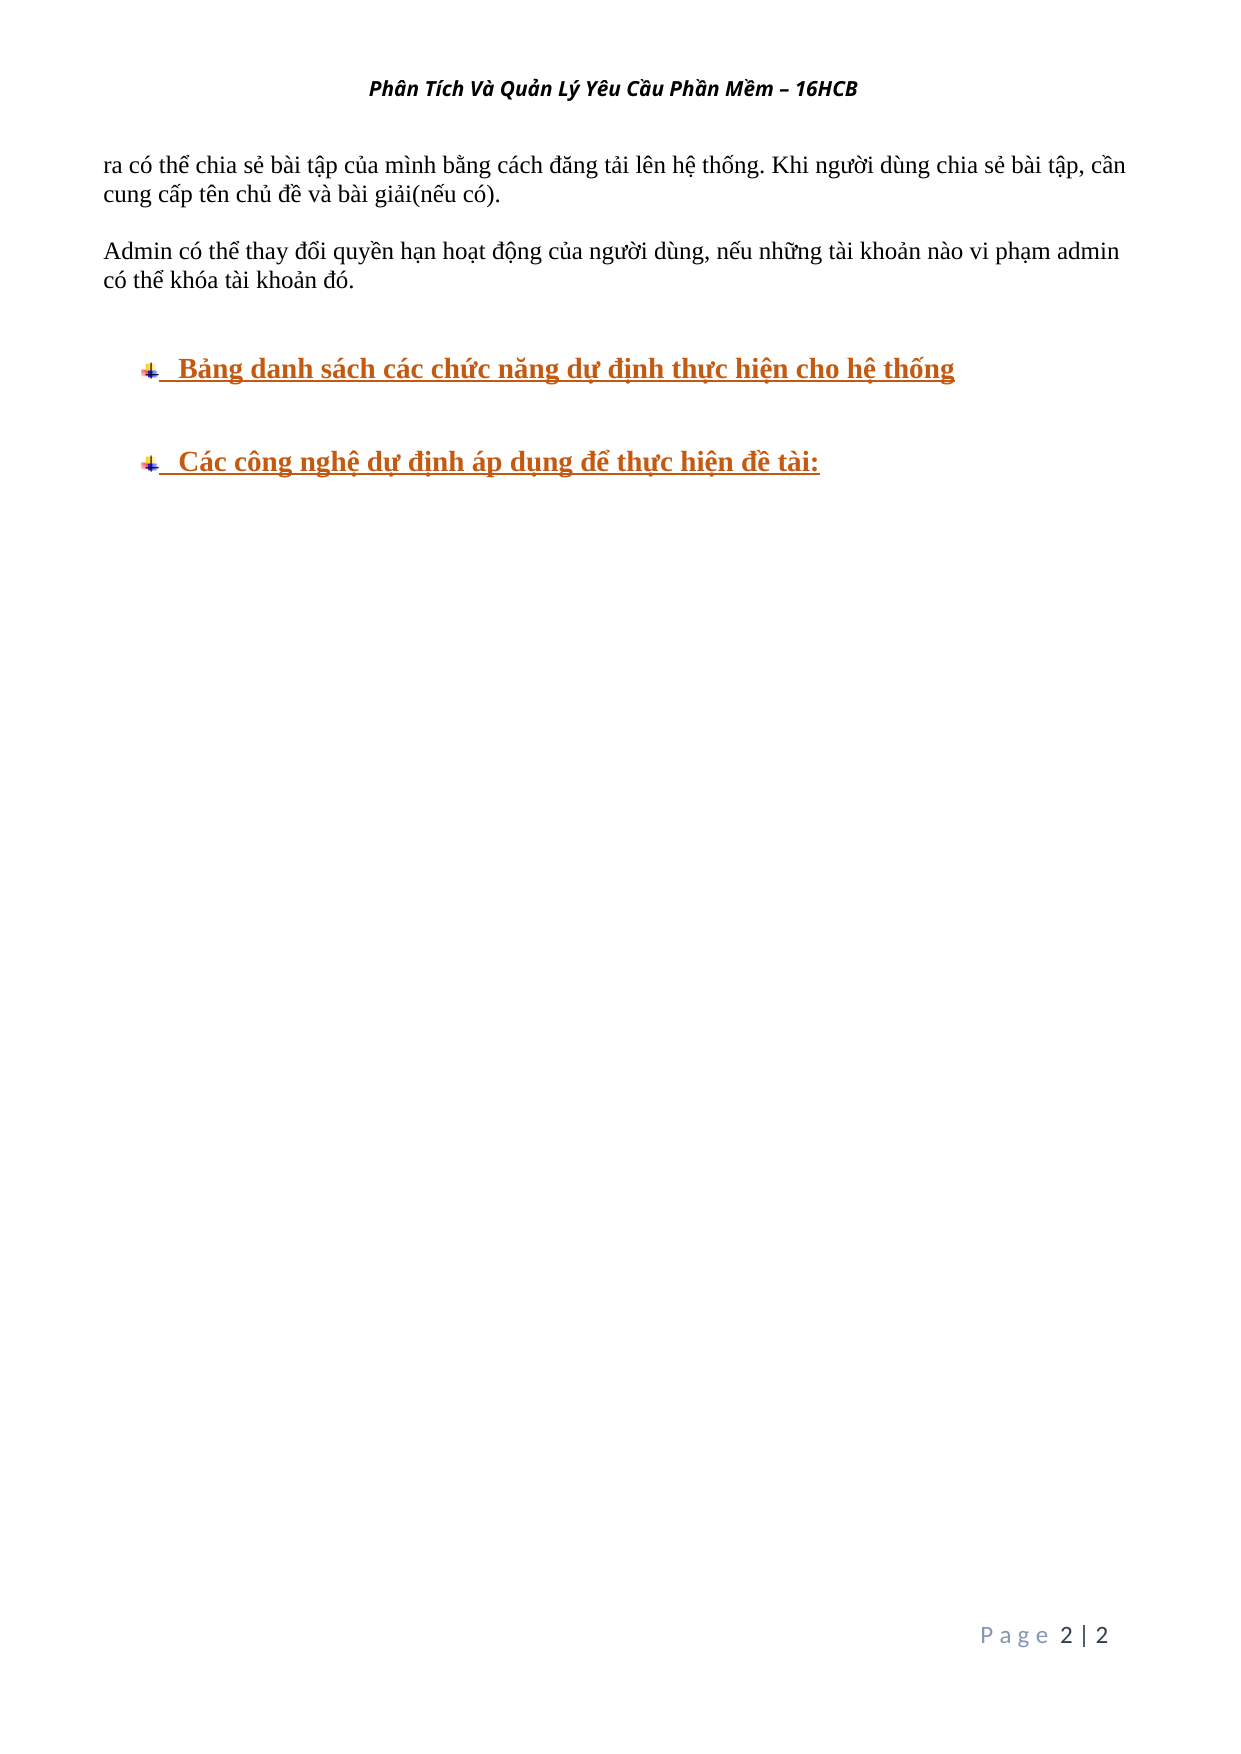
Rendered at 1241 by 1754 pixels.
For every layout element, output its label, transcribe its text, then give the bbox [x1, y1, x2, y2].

list Bảng danh sách các chức năng dự định thực hiện cho hệ thống [141, 351, 1135, 385]
text Admin có thể thay đổi quyền hạn hoạt động của người dùng, nếu những tài khoản nào vi phạm admin có thể khóa tài khoản đó. [103, 236, 1135, 294]
picture [141, 454, 159, 472]
list Các công nghệ dự định áp dụng để thực hiện đề tài: [141, 444, 1135, 478]
picture [141, 361, 159, 379]
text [103, 150, 1135, 207]
